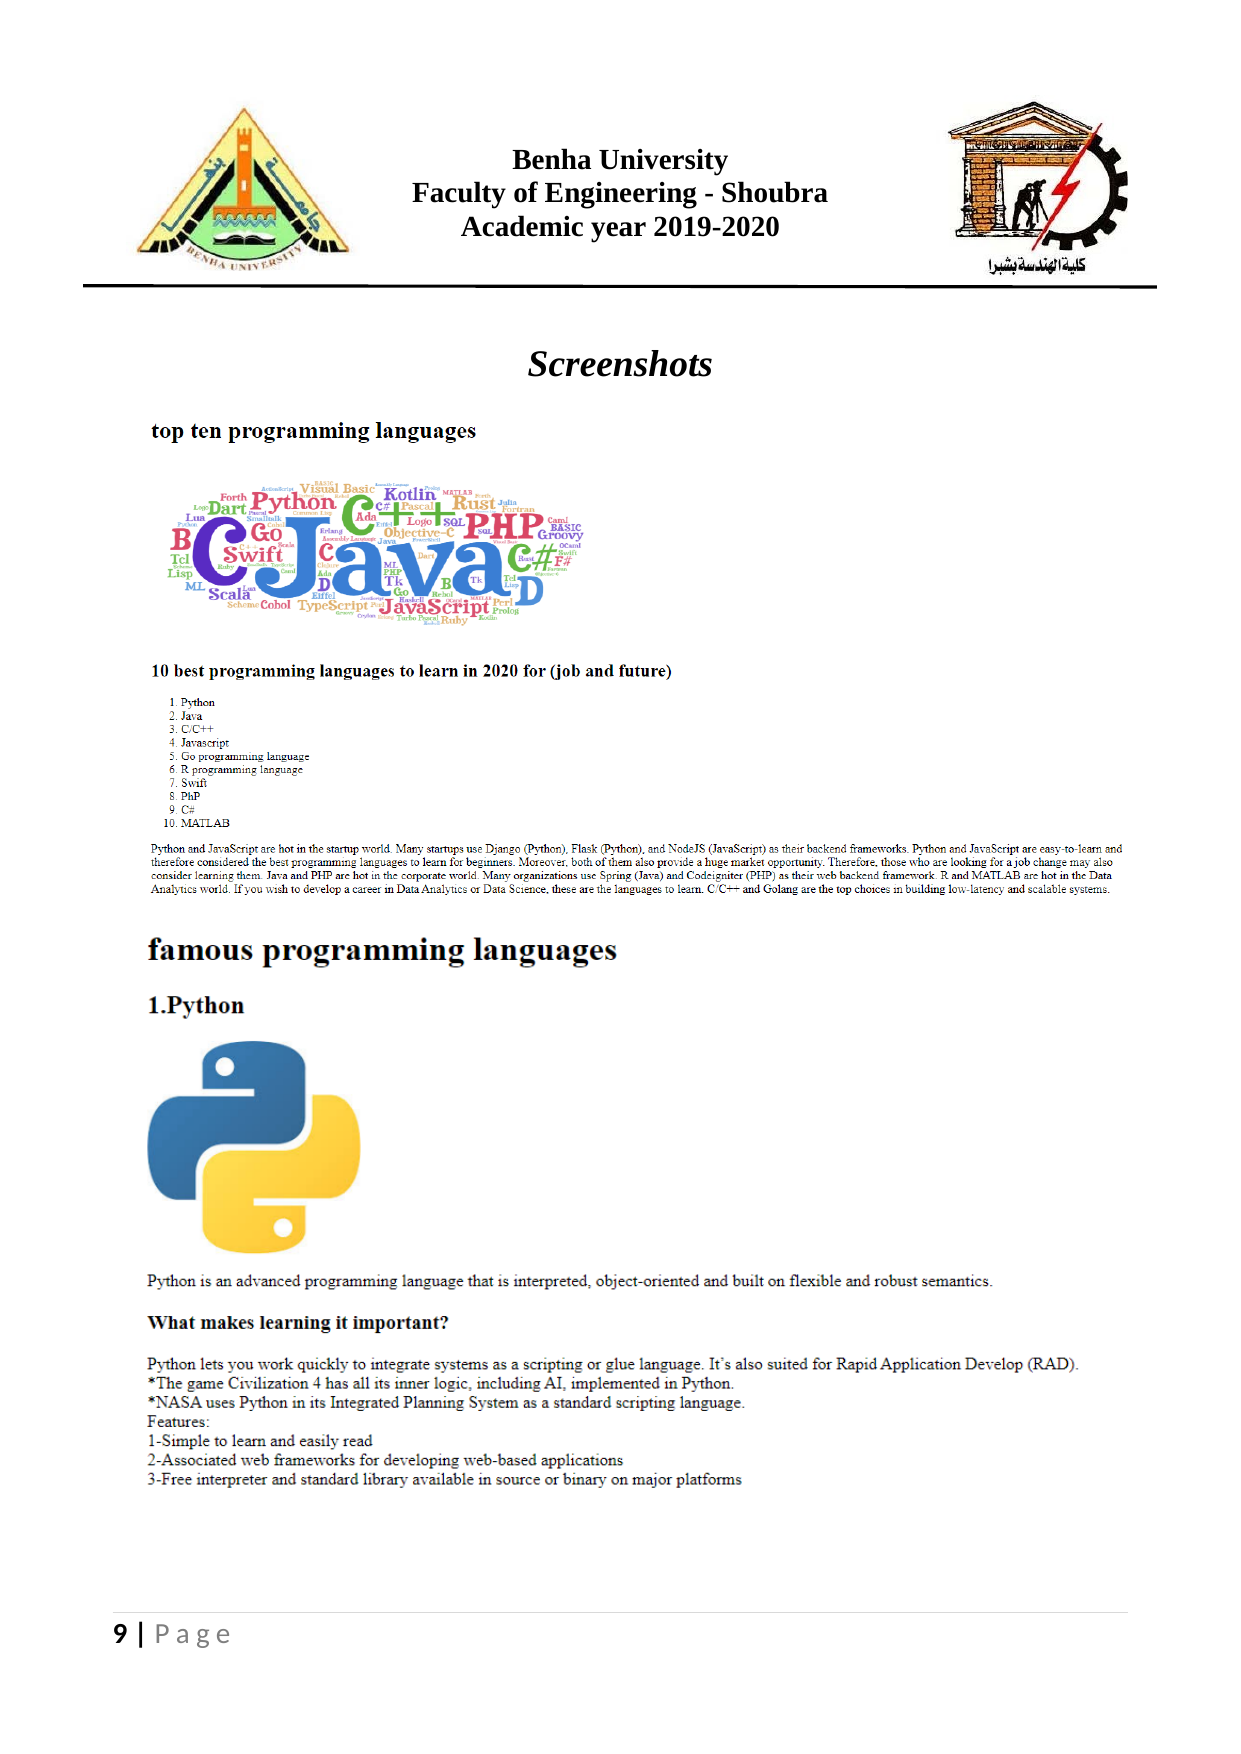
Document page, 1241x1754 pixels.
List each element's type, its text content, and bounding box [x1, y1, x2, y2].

text Screenshots [219, 341, 1021, 384]
picture [147, 418, 1130, 902]
picture [112, 77, 373, 271]
picture [142, 928, 1114, 1508]
picture [921, 95, 1128, 285]
